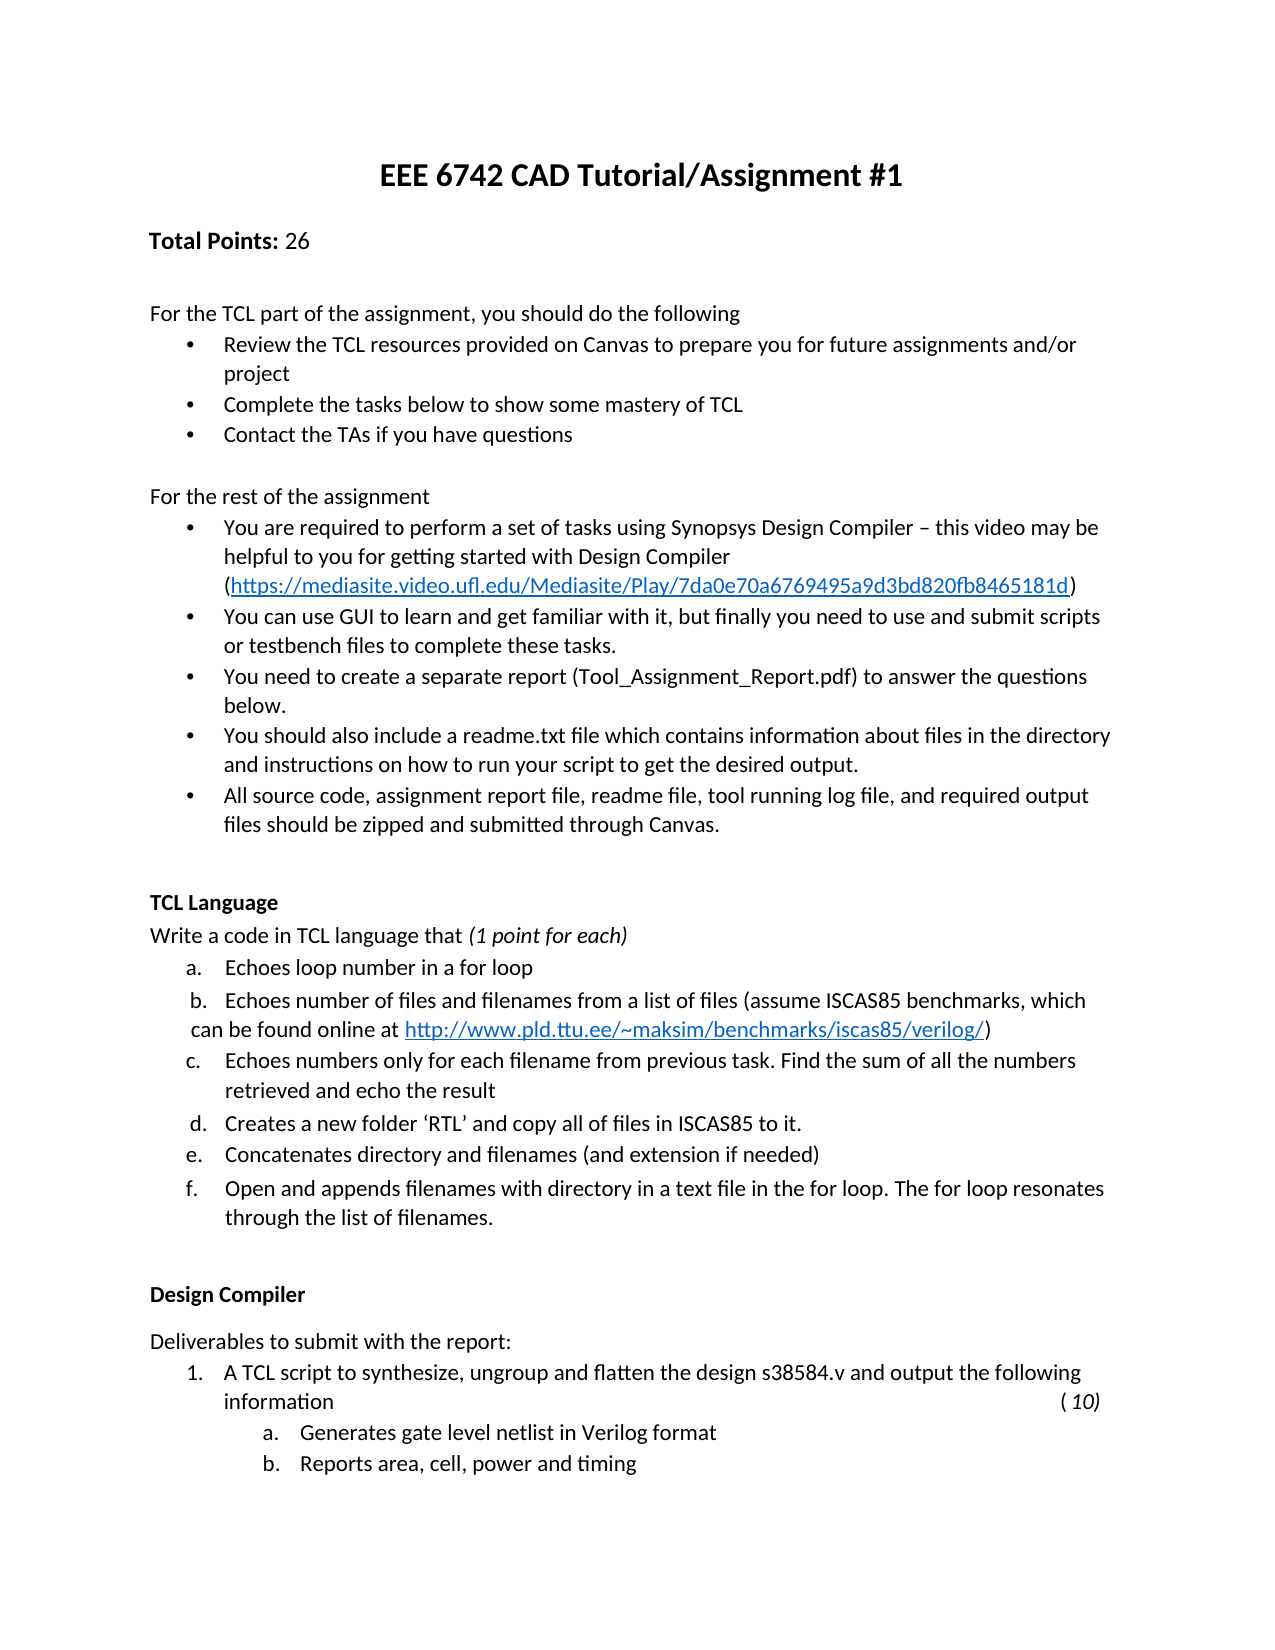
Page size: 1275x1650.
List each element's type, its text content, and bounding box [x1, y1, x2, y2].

text Deliverables to submit with the report: [150, 1327, 1125, 1355]
list Generates gate level netlist in Verilog format [262, 1418, 1125, 1446]
list You can use GUI to learn and get familiar with it, but finally you need to use and submit scripts or testbench files to complete these tasks. [186, 602, 1125, 659]
list Open and appends filenames with directory in a text file in the for loop. The for loop resonates through the list of filenames. [186, 1174, 1125, 1231]
list Creates a new folder ‘RTL’ and copy all of files in ISCAS85 to it. [189, 1109, 1125, 1138]
subtitle Design Compiler [150, 1280, 1125, 1308]
text Write a code in TCL language that (1 point for each) [150, 922, 1125, 950]
list Echoes numbers only for each filename from previous task. Find the sum of all the numbers retrieved and echo the result [186, 1046, 1125, 1104]
list All source code, assignment report file, readme file, tool running log file, and required output files should be zipped and submitted through Canvas. [186, 781, 1125, 838]
list You should also include a readme.txt file which contains information about files in the directory and instructions on how to run your script to get the desired output. [186, 722, 1125, 778]
text For the TCL part of the assignment, you should do the following [150, 299, 1125, 327]
text Total Points: 26 [148, 225, 1125, 256]
list You are required to perform a set of tasks using Synopsys Design Compiler – this video may be helpful to you for getting started with Design Compiler (https://mediasite.video.ufl.edu/Mediasite/Play/7da0e70a6769495a9d3bd820fb8465181d) [186, 513, 1125, 599]
list Review the TCL resources provided on Canvas to prepare you for future assignments and/or project [186, 330, 1125, 387]
list Complete the tasks below to show some mastery of TCL [186, 390, 1125, 418]
subtitle TCL Language [150, 888, 1125, 916]
list Echoes number of files and filenames from a list of files (assume ISCAS85 benchmarks, which can be found online at http://www.pld.ttu.ee/~maksim/benchmarks/iscas85/verilog/) [189, 986, 1125, 1043]
text For the rest of the assignment [150, 482, 1125, 511]
list You need to create a separate report (Tool_Assignment_Report.pdf) to answer the questions below. [186, 662, 1125, 719]
list Concatenates directory and filenames (and extension if needed) [186, 1141, 1125, 1168]
text EEE 6742 CAD Tutorial/Assignment #1 [283, 154, 999, 195]
list A TCL script to synthesize, ungroup and flatten the design s38584.v and output the following information (10) [186, 1358, 1125, 1415]
list Echoes loop number in a for loop [186, 953, 1125, 981]
list Reports area, cell, power and timing [262, 1449, 1125, 1477]
list Contact the TAs if you have questions [186, 421, 1125, 449]
